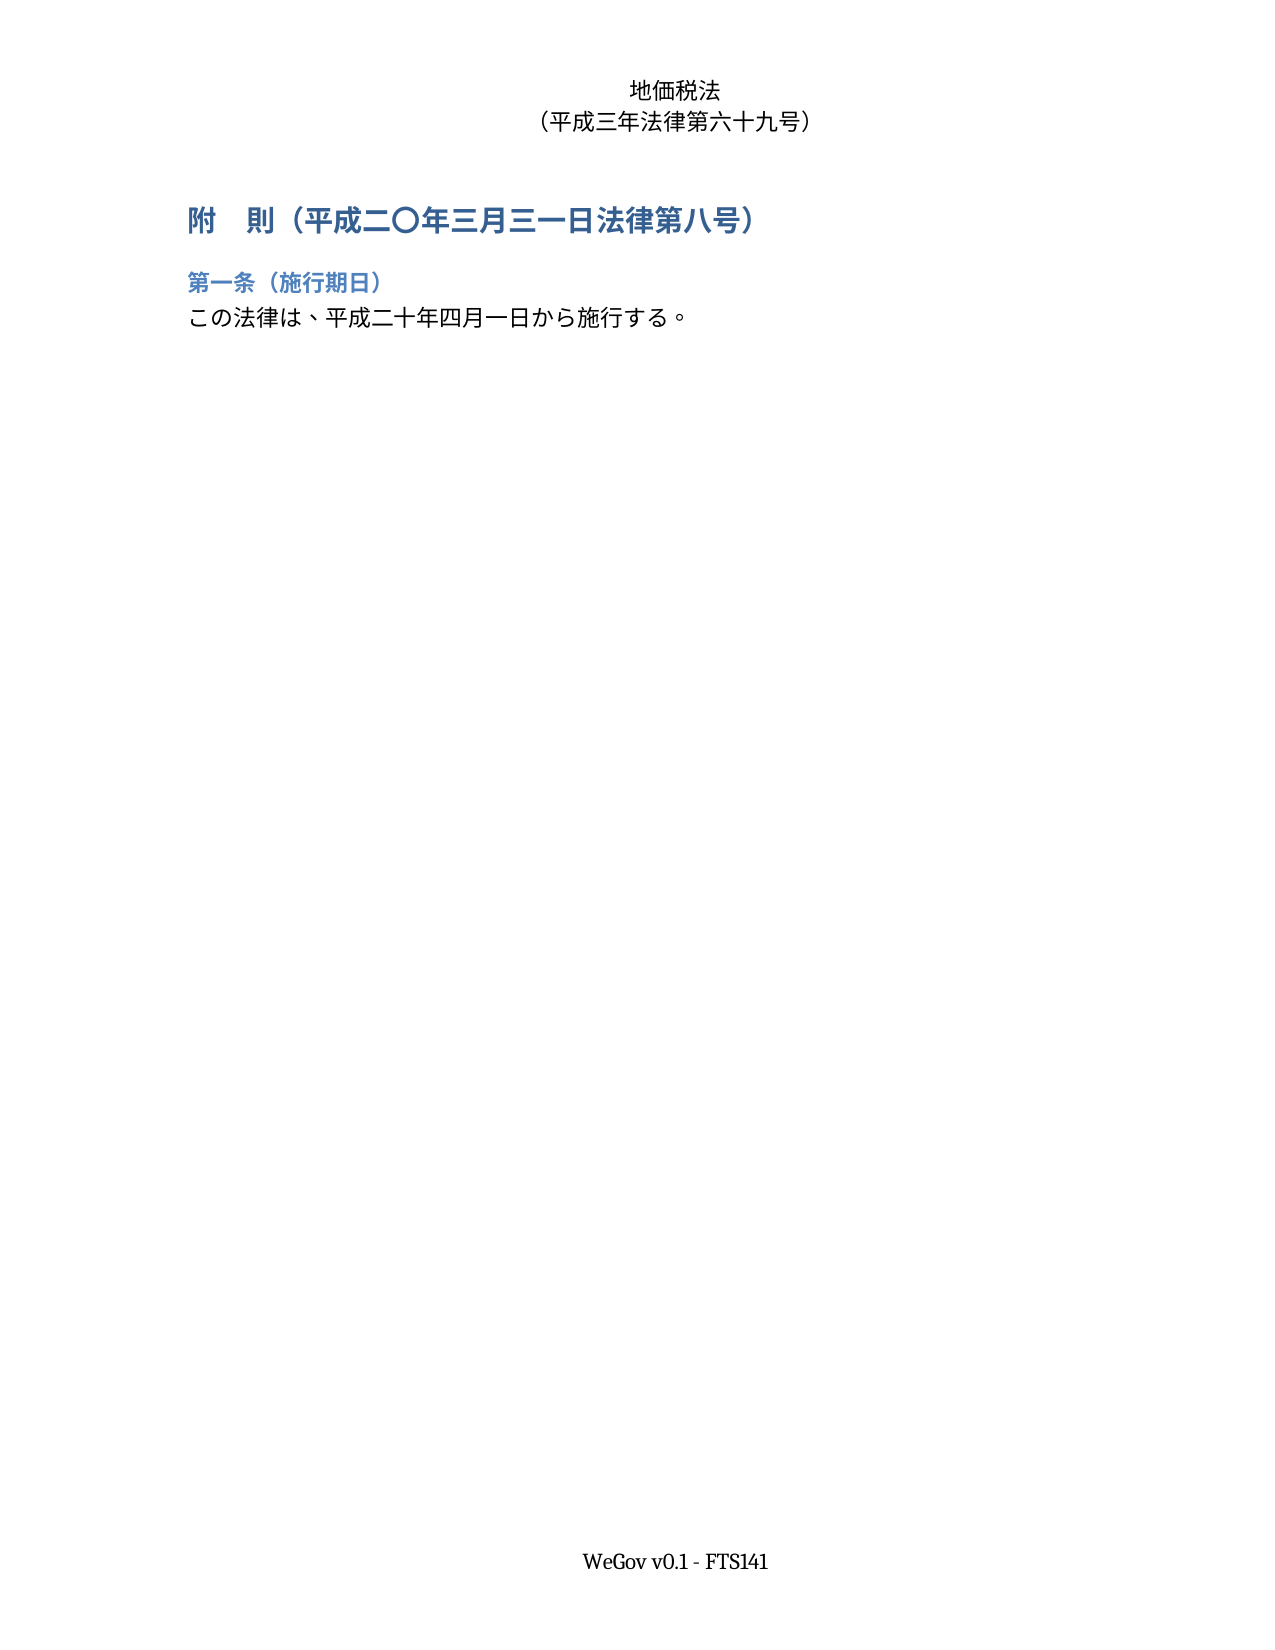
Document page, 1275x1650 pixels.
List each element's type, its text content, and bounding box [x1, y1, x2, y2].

subtitle 第一条（施行期日） [187, 266, 1087, 298]
text この法律は、平成二十年四月一日から施行する。 [187, 302, 1087, 334]
subtitle 附 則（平成二〇年三月三一日法律第八号） [187, 200, 1087, 240]
